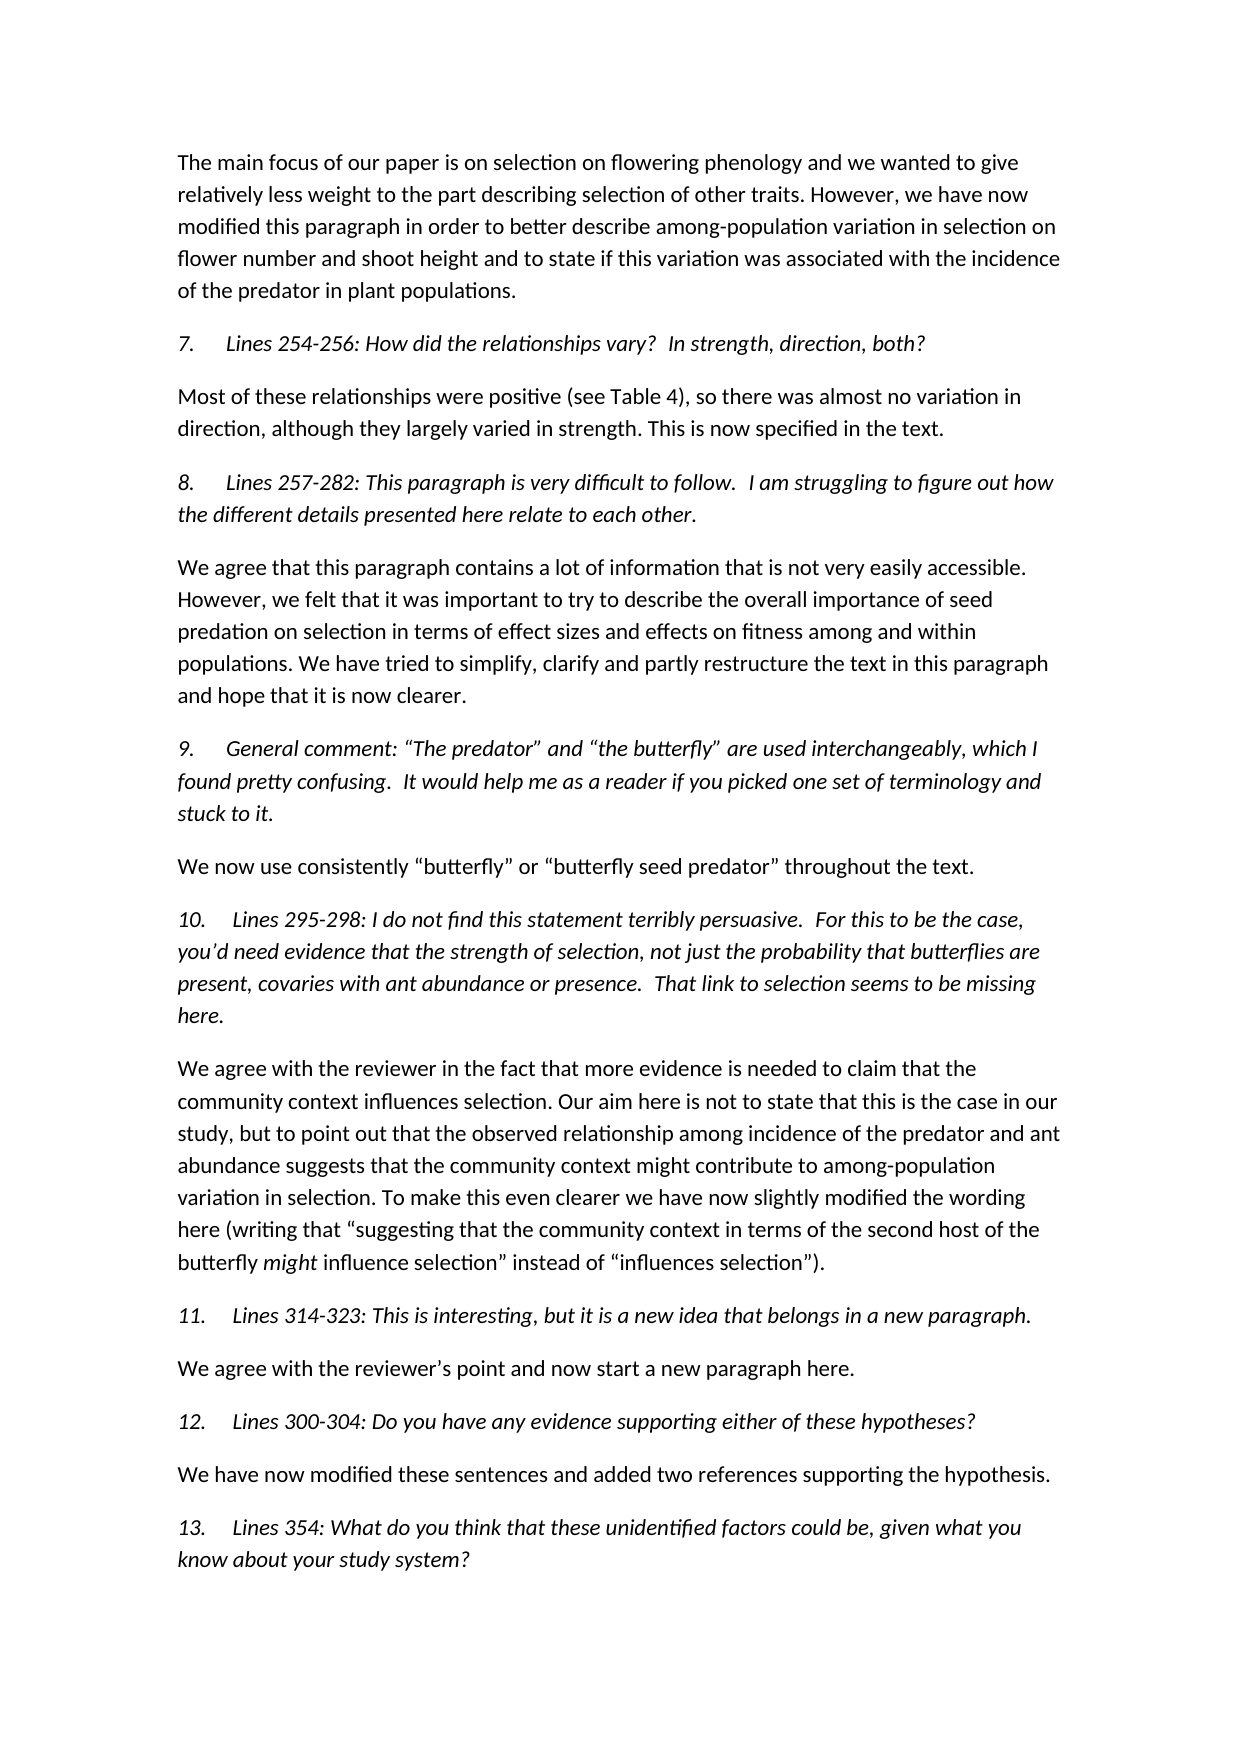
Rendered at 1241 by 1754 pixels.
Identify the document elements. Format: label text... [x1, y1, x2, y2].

text Most of these relationships were positive (see Table 4), so there was almost no variation in direction, although they largely varied in strength. This is now specified in the text. [177, 382, 1063, 443]
text We agree that this paragraph contains a lot of information that is not very easily accessible. However, we felt that it was important to try to describe the overall importance of seed predation on selection in terms of effect sizes and effects on fitness among and within populations. We have tried to simplify, clarify and partly restructure the text in this paragraph and hope that it is now clearer. [177, 553, 1063, 709]
text The main focus of our paper is on selection on flowering phenology and we wanted to give relatively less weight to the part describing selection of other traits. However, we have now modified this paragraph in order to better describe among-population variation in selection on flower number and shoot height and to state if this variation was associated with the incidence of the predator in plant populations. [177, 148, 1063, 304]
text 13. Lines 354: What do you think that these unidentified factors could be, given what you know about your study system? [177, 1513, 1063, 1573]
text We now use consistently “butterfly” or “butterfly seed predator” throughout the text. [177, 852, 1063, 880]
text 7. Lines 254-256: How did the relationships vary? In strength, direction, both? [177, 329, 1063, 357]
text We agree with the reviewer in the fact that more evidence is needed to claim that the community context influences selection. Our aim here is not to state that this is the case in our study, but to point out that the observed relationship among incidence of the predator and ant abundance suggests that the community context might contribute to among-population variation in selection. To make this even clearer we have now slightly modified the wording here (writing that “suggesting that the community context in terms of the second host of the butterfly might influence selection” instead of “influences selection”). [177, 1054, 1063, 1276]
text We agree with the reviewer’s point and now start a new paragraph here. [177, 1354, 1063, 1382]
text 12. Lines 300-304: Do you have any evidence supporting either of these hypotheses? [177, 1407, 1063, 1435]
text 8. Lines 257-282: This paragraph is very difficult to follow. I am struggling to figure out how the different details presented here relate to each other. [177, 468, 1063, 528]
text 10. Lines 295-298: I do not find this statement terribly persuasive. For this to be the case, you’d need evidence that the strength of selection, not just the probability that butterflies are present, covaries with ant abundance or presence. That link to selection seems to be missing here. [177, 905, 1063, 1029]
text 11. Lines 314-323: This is interesting, but it is a new idea that belongs in a new paragraph. [177, 1301, 1063, 1329]
text We have now modified these sentences and added two references supporting the hypothesis. [177, 1460, 1063, 1488]
text 9. General comment: “The predator” and “the butterfly” are used interchangeably, which I found pretty confusing. It would help me as a reader if you picked one set of terminology and stuck to it. [177, 734, 1063, 827]
